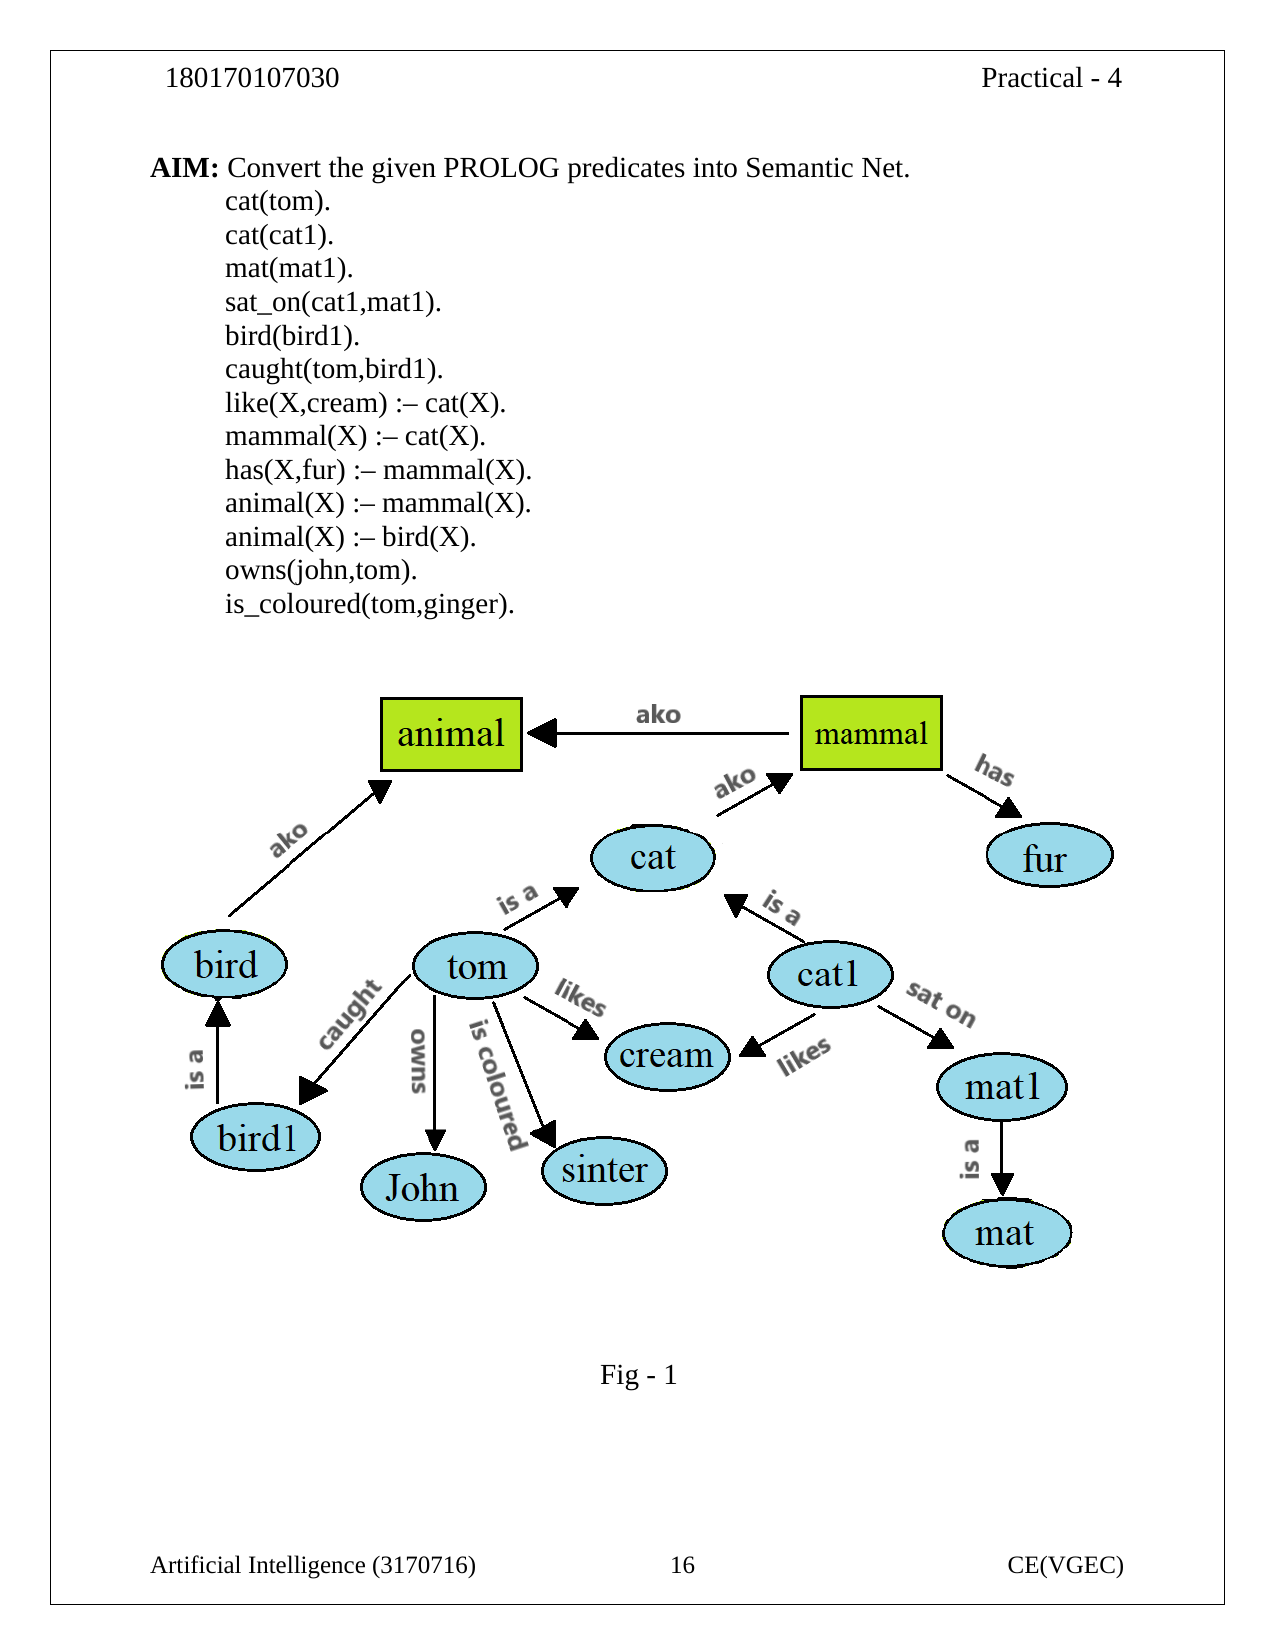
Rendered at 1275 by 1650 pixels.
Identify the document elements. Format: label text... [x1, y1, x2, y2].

text is_coloured(tom,ginger). [225, 586, 1125, 619]
text mammal(X) :– cat(X). [225, 418, 1125, 452]
text sat_on(cat1,mat1). [225, 284, 1125, 318]
text bird(bird1). [225, 318, 1125, 351]
text like(X,cream) :– cat(X). [225, 385, 1125, 418]
text animal(X) :– bird(X). [225, 519, 1125, 552]
text cat(cat1). [225, 217, 1125, 251]
text caught(tom,bird1). [225, 351, 1125, 385]
text cat(tom). [225, 183, 1125, 217]
text Fig - 1 [150, 1357, 1125, 1391]
text AIM: Convert the given PROLOG predicates into Semantic Net. [150, 150, 1125, 183]
text animal(X) :– mammal(X). [225, 485, 1125, 519]
text mat(mat1). [225, 251, 1125, 284]
picture [150, 686, 1125, 1278]
text has(X,fur) :– mammal(X). [225, 452, 1125, 485]
text owns(john,tom). [225, 552, 1125, 586]
